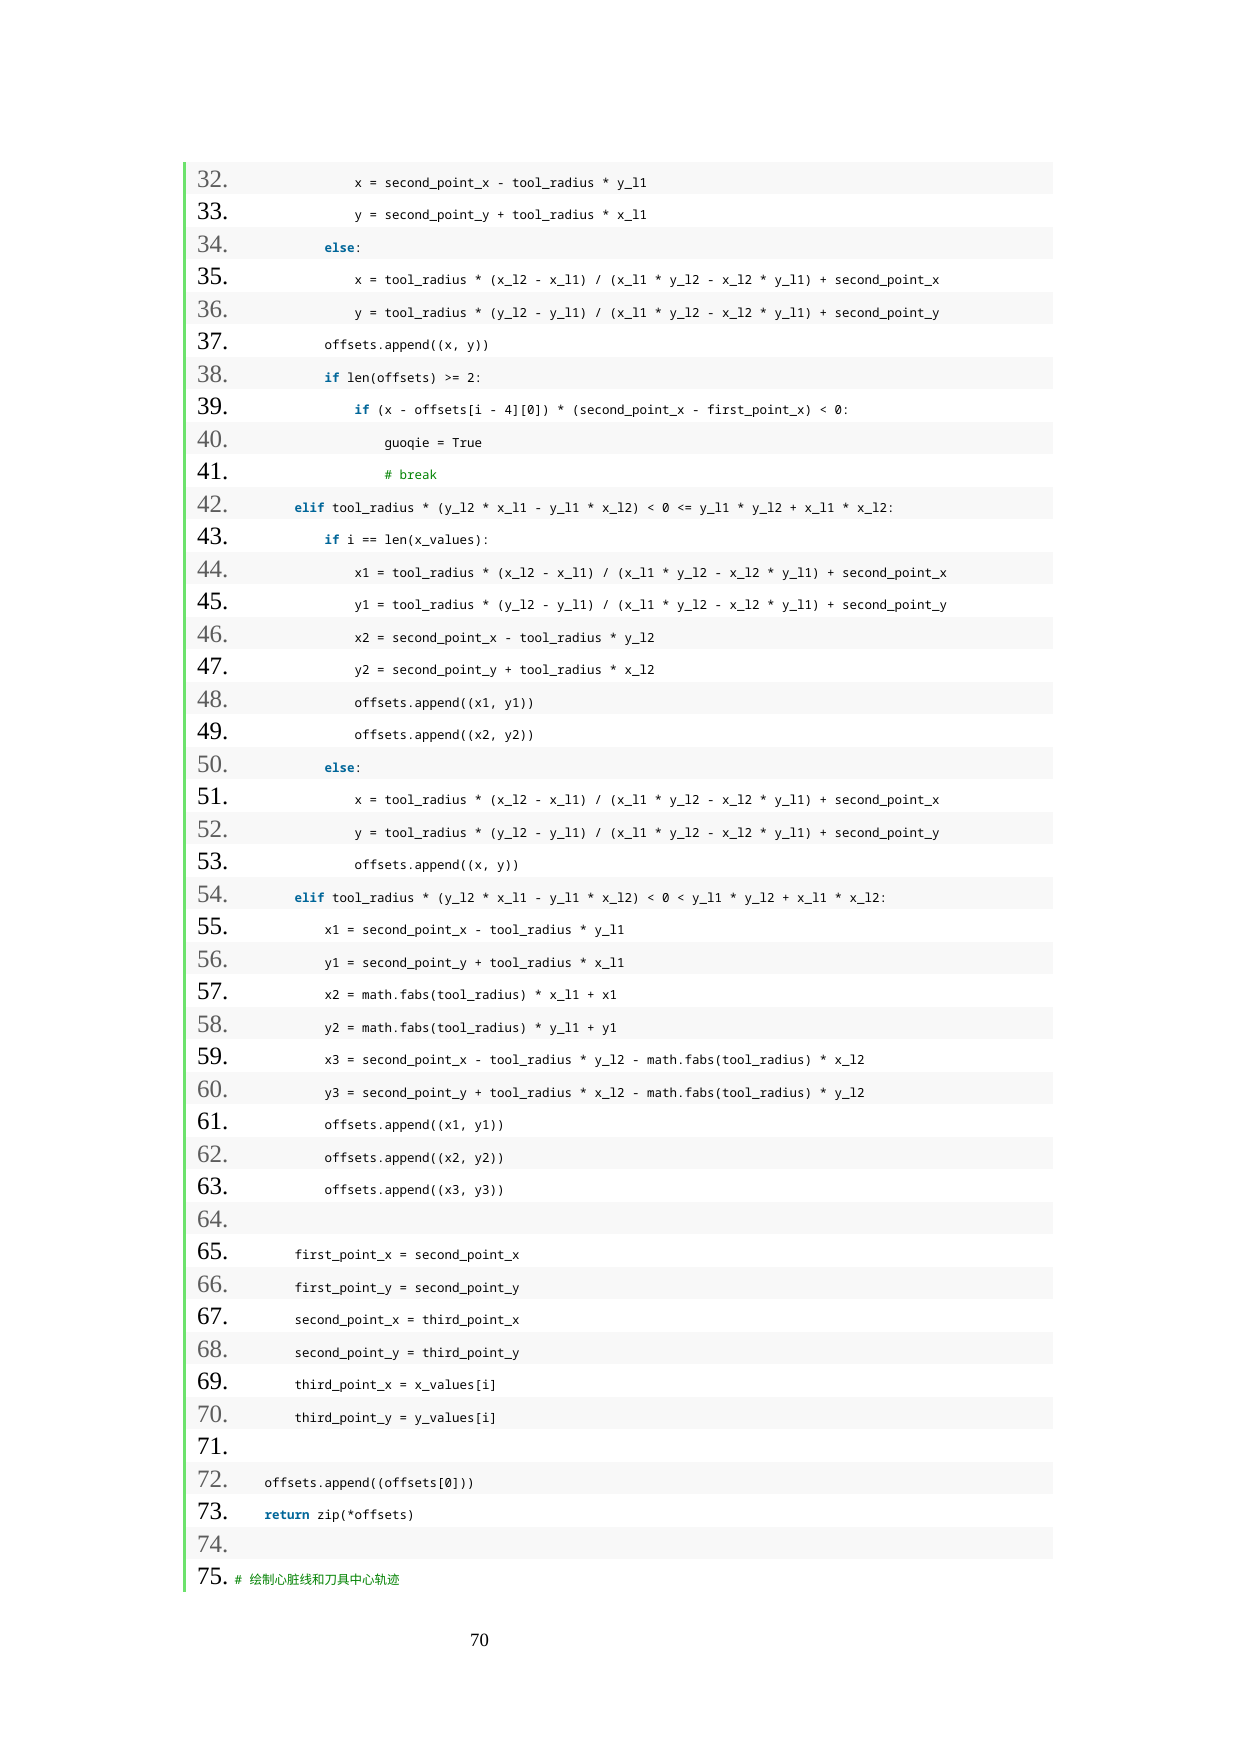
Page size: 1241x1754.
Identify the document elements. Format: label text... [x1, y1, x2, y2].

list offsets.append((x2, y2)) [186, 1137, 1053, 1169]
list y = second_point_y + tool_radius * x_l1 [186, 194, 1053, 227]
list x2 = second_point_x - tool_radius * y_l2 [186, 617, 1053, 649]
list if i == len(x_values): [186, 519, 1053, 552]
list offsets.append((x3, y3)) [186, 1169, 1053, 1202]
list x1 = second_point_x - tool_radius * y_l1 [186, 909, 1053, 942]
list y1 = tool_radius * (y_l2 - y_l1) / (x_l1 * y_l2 - x_l2 * y_l1) + second_point_y [186, 584, 1053, 617]
list guoqie = True [186, 422, 1053, 454]
list y1 = second_point_y + tool_radius * x_l1 [186, 942, 1053, 974]
list # 绘制心脏线和刀具中心轨迹 [186, 1559, 1053, 1592]
list x3 = second_point_x - tool_radius * y_l2 - math.fabs(tool_radius) * x_l2 [186, 1039, 1053, 1072]
list y2 = math.fabs(tool_radius) * y_l1 + y1 [186, 1007, 1053, 1039]
list x1 = tool_radius * (x_l2 - x_l1) / (x_l1 * y_l2 - x_l2 * y_l1) + second_point_x [186, 552, 1053, 584]
list else: [186, 227, 1053, 259]
list x = second_point_x - tool_radius * y_l1 [186, 162, 1053, 194]
list x = tool_radius * (x_l2 - x_l1) / (x_l1 * y_l2 - x_l2 * y_l1) + second_point_x [186, 779, 1053, 812]
list first_point_y = second_point_y [186, 1267, 1053, 1299]
list offsets.append((x1, y1)) [186, 682, 1053, 714]
list y = tool_radius * (y_l2 - y_l1) / (x_l1 * y_l2 - x_l2 * y_l1) + second_point_y [186, 812, 1053, 844]
list first_point_x = second_point_x [186, 1234, 1053, 1267]
list if (x - offsets[i - 4][0]) * (second_point_x - first_point_x) < 0: [186, 389, 1053, 422]
list second_point_x = third_point_x [186, 1299, 1053, 1332]
list return zip(*offsets) [186, 1494, 1053, 1527]
list y = tool_radius * (y_l2 - y_l1) / (x_l1 * y_l2 - x_l2 * y_l1) + second_point_y [186, 292, 1053, 324]
list y3 = second_point_y + tool_radius * x_l2 - math.fabs(tool_radius) * y_l2 [186, 1072, 1053, 1104]
list if len(offsets) >= 2: [186, 357, 1053, 389]
list third_point_y = y_values[i] [186, 1397, 1053, 1429]
list x2 = math.fabs(tool_radius) * x_l1 + x1 [186, 974, 1053, 1007]
list offsets.append((x1, y1)) [186, 1104, 1053, 1137]
list offsets.append((x, y)) [186, 844, 1053, 877]
list offsets.append((x2, y2)) [186, 714, 1053, 747]
list else: [186, 747, 1053, 779]
list second_point_y = third_point_y [186, 1332, 1053, 1364]
list offsets.append((offsets[0])) [186, 1462, 1053, 1494]
list y2 = second_point_y + tool_radius * x_l2 [186, 649, 1053, 682]
list third_point_x = x_values[i] [186, 1364, 1053, 1397]
list elif tool_radius * (y_l2 * x_l1 - y_l1 * x_l2) < 0 < y_l1 * y_l2 + x_l1 * x_l2: [186, 877, 1053, 909]
list offsets.append((x, y)) [186, 324, 1053, 357]
list # break [186, 454, 1053, 487]
list elif tool_radius * (y_l2 * x_l1 - y_l1 * x_l2) < 0 <= y_l1 * y_l2 + x_l1 * x_l2: [186, 487, 1053, 519]
list x = tool_radius * (x_l2 - x_l1) / (x_l1 * y_l2 - x_l2 * y_l1) + second_point_x [186, 259, 1053, 292]
